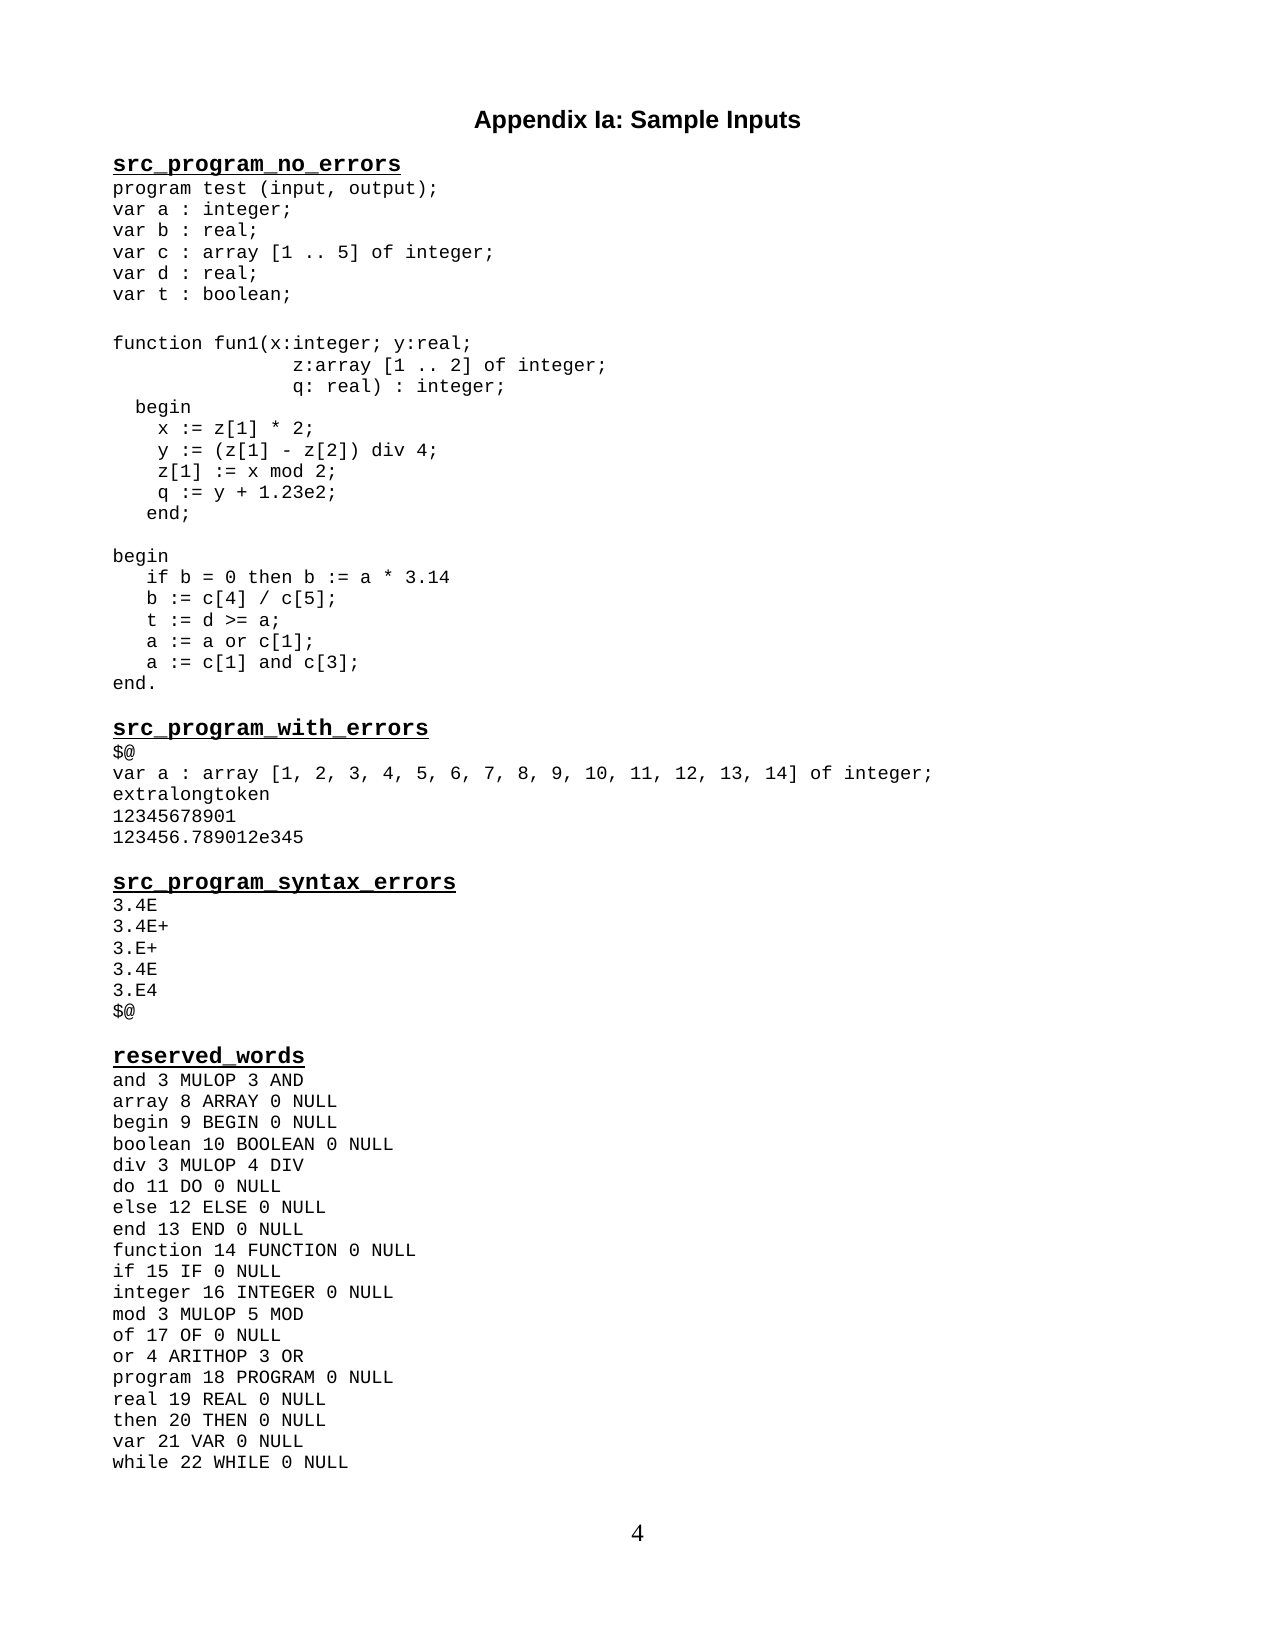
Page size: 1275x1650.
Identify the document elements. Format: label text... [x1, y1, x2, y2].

text extralongtoken [112, 785, 1162, 806]
text $@ [112, 1002, 1162, 1023]
text 123456.789012e345 [112, 828, 1162, 849]
text program test (input, output); [112, 179, 1162, 200]
text y := (z[1] - z[2]) div 4; [112, 440, 1162, 462]
text src_program_with_errors [112, 717, 1162, 743]
text function fun1(x:integer; y:real; [112, 334, 1162, 355]
text var t : boolean; [112, 285, 1162, 306]
text src_program_no_errors [112, 153, 1162, 179]
text or 4 ARITHOP 3 OR [112, 1347, 1162, 1368]
text b := c[4] / c[5]; [112, 589, 1162, 610]
text of 17 OF 0 NULL [112, 1326, 1162, 1347]
text end; [112, 504, 1162, 525]
text while 22 WHILE 0 NULL [112, 1453, 1162, 1474]
text end 13 END 0 NULL [112, 1219, 1162, 1241]
text src_program_syntax_errors [112, 870, 1162, 896]
text begin 9 BEGIN 0 NULL [112, 1113, 1162, 1134]
text if b = 0 then b := a * 3.14 [112, 568, 1162, 589]
text else 12 ELSE 0 NULL [112, 1198, 1162, 1219]
text z:array [1 .. 2] of integer; [112, 355, 1162, 377]
text var a : integer; [112, 200, 1162, 221]
text Appendix Ia: Sample Inputs [112, 105, 1162, 134]
text $@ [112, 743, 1162, 764]
text var b : real; [112, 221, 1162, 242]
text do 11 DO 0 NULL [112, 1177, 1162, 1198]
text 3.E+ [112, 938, 1162, 960]
text var d : real; [112, 264, 1162, 285]
text and 3 MULOP 3 AND [112, 1071, 1162, 1092]
text var a : array [1, 2, 3, 4, 5, 6, 7, 8, 9, 10, 11, 12, 13, 14] of integer; [112, 764, 1162, 785]
text q := y + 1.23e2; [112, 483, 1162, 504]
text begin [112, 398, 1162, 419]
text 3.4E [112, 960, 1162, 981]
text z[1] := x mod 2; [112, 462, 1162, 483]
text integer 16 INTEGER 0 NULL [112, 1283, 1162, 1304]
text var 21 VAR 0 NULL [112, 1432, 1162, 1453]
text 3.4E [112, 896, 1162, 917]
text real 19 REAL 0 NULL [112, 1389, 1162, 1411]
text a := a or c[1]; [112, 632, 1162, 653]
text begin [112, 547, 1162, 568]
text a := c[1] and c[3]; [112, 653, 1162, 674]
text t := d >= a; [112, 610, 1162, 632]
text program 18 PROGRAM 0 NULL [112, 1368, 1162, 1389]
text reserved_words [112, 1045, 1162, 1071]
text then 20 THEN 0 NULL [112, 1411, 1162, 1432]
text 3.E4 [112, 981, 1162, 1002]
text q: real) : integer; [112, 377, 1162, 398]
text div 3 MULOP 4 DIV [112, 1156, 1162, 1177]
text boolean 10 BOOLEAN 0 NULL [112, 1134, 1162, 1156]
text function 14 FUNCTION 0 NULL [112, 1241, 1162, 1262]
text 3.4E+ [112, 917, 1162, 938]
text 12345678901 [112, 806, 1162, 828]
text mod 3 MULOP 5 MOD [112, 1304, 1162, 1326]
text array 8 ARRAY 0 NULL [112, 1092, 1162, 1113]
text x := z[1] * 2; [112, 419, 1162, 440]
text var c : array [1 .. 5] of integer; [112, 242, 1162, 264]
text if 15 IF 0 NULL [112, 1262, 1162, 1283]
text end. [112, 674, 1162, 695]
